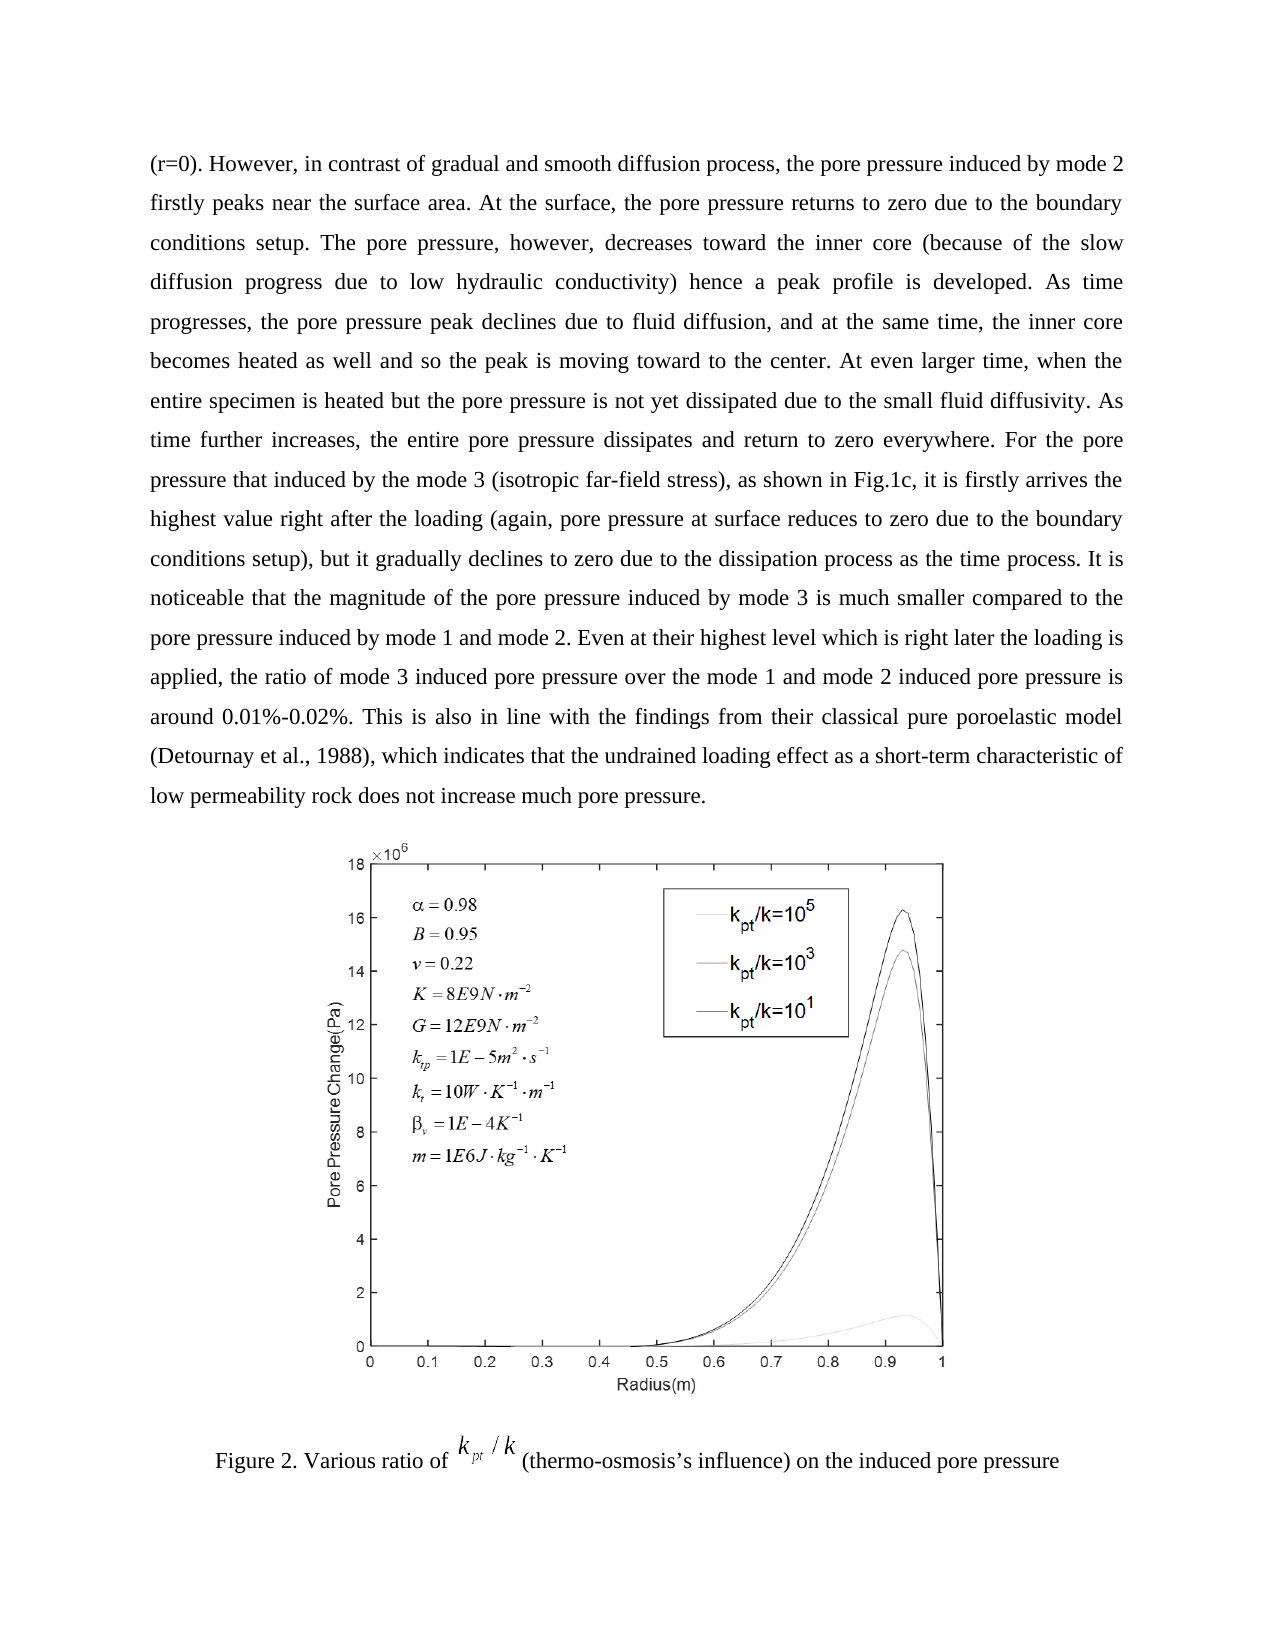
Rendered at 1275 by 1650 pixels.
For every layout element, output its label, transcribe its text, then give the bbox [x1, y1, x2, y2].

picture [300, 837, 975, 1397]
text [150, 150, 1125, 808]
text Figure 2. Various ratio of (thermo-osmosis’s influence) on the induced pore pressure [150, 1427, 1125, 1473]
